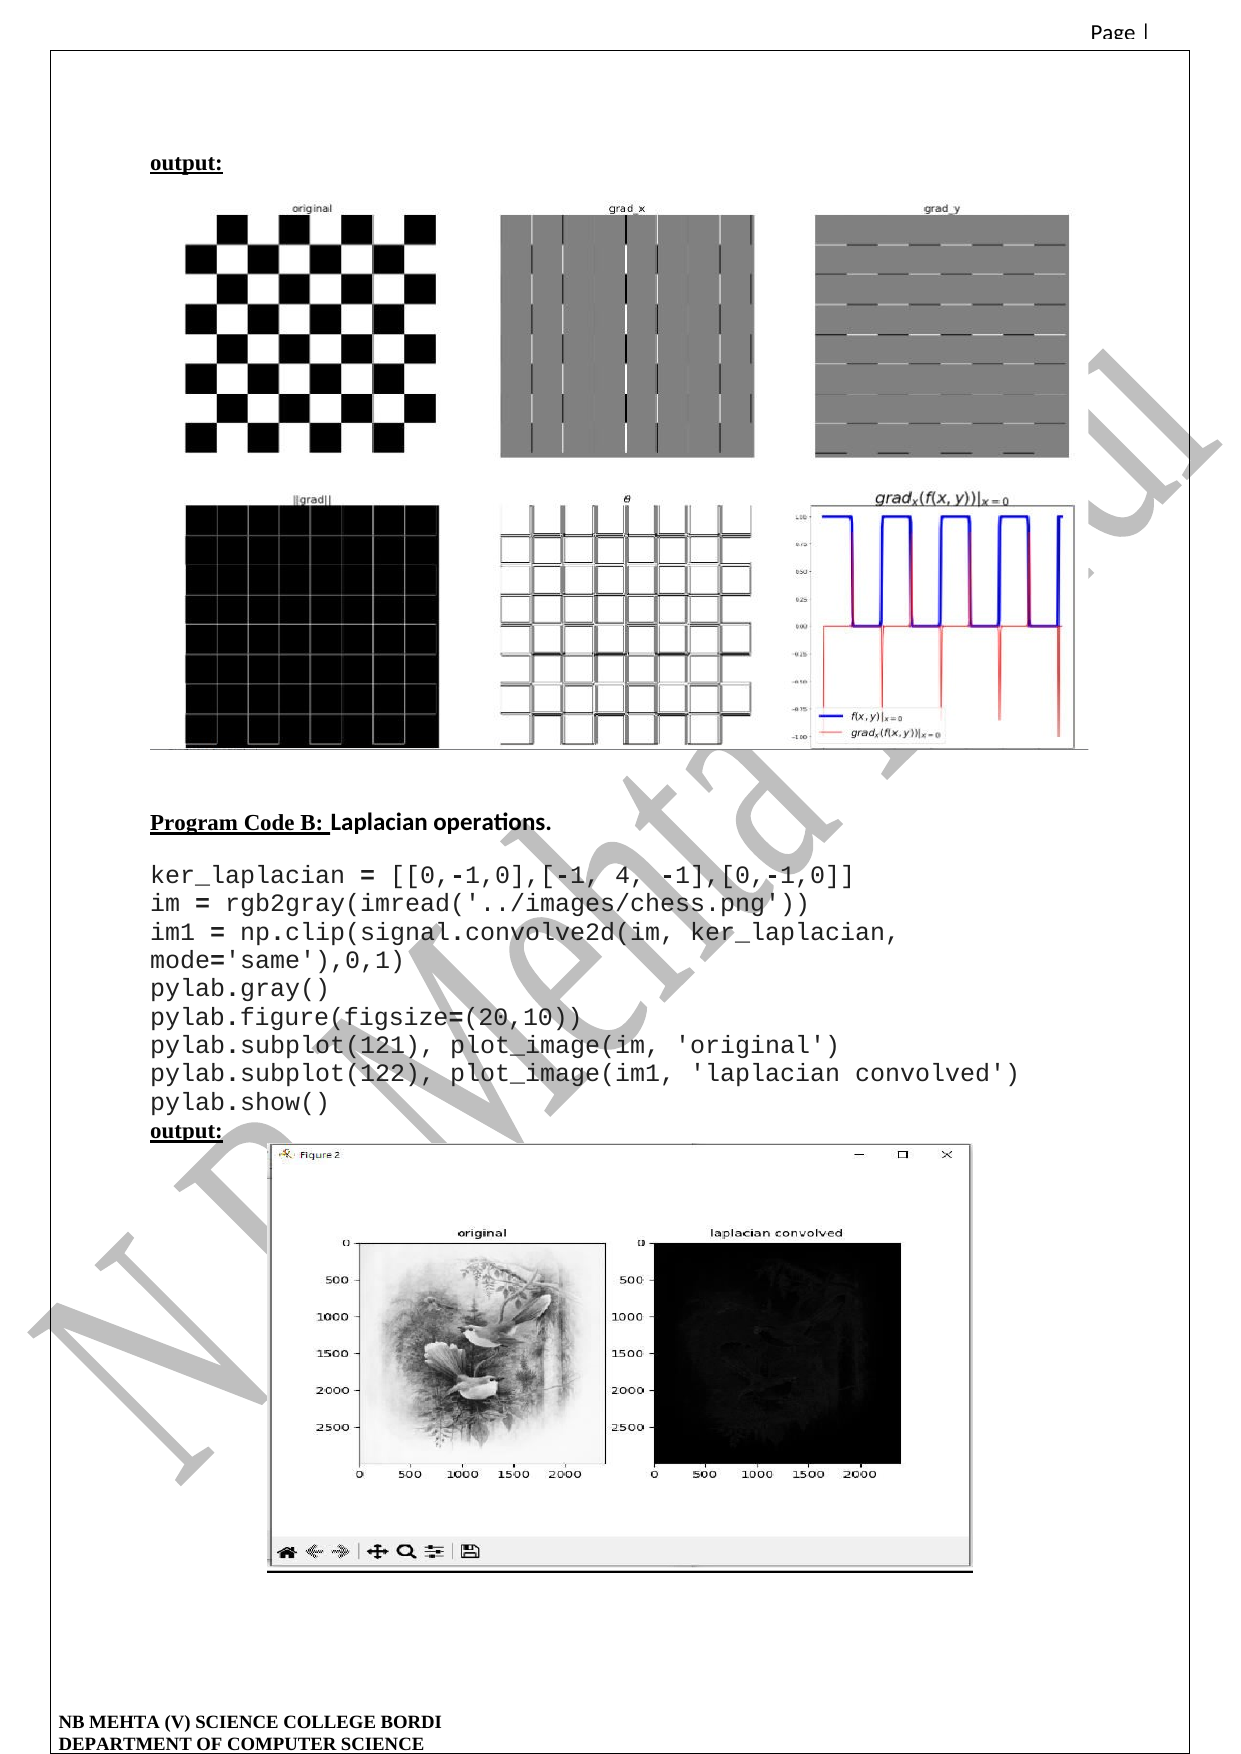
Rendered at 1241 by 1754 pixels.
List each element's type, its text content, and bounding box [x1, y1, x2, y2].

picture [267, 1143, 973, 1573]
subtitle output: [150, 149, 1186, 175]
picture [150, 200, 1089, 750]
text ker_laplacian = [[0,-1,0],[-1, 4, -1],[0,-1,0]] im = rgb2gray(imread('../images/chess.png')) [150, 863, 857, 919]
text im1 = np.clip(signal.convolve2d(im, ker_laplacian, mode='same'),0,1) [150, 919, 902, 976]
text Program Code B: Laplacian operations. [150, 807, 1186, 837]
text pylab.gray() pylab.figure(figsize=(20,10)) [150, 976, 680, 1033]
text pylab.subplot(121), plot_image(im, 'original') pylab.subplot(122), plot_image(im1, 'laplacian convolved') pylab.show() [150, 1033, 1022, 1118]
text output: [150, 1118, 1186, 1144]
